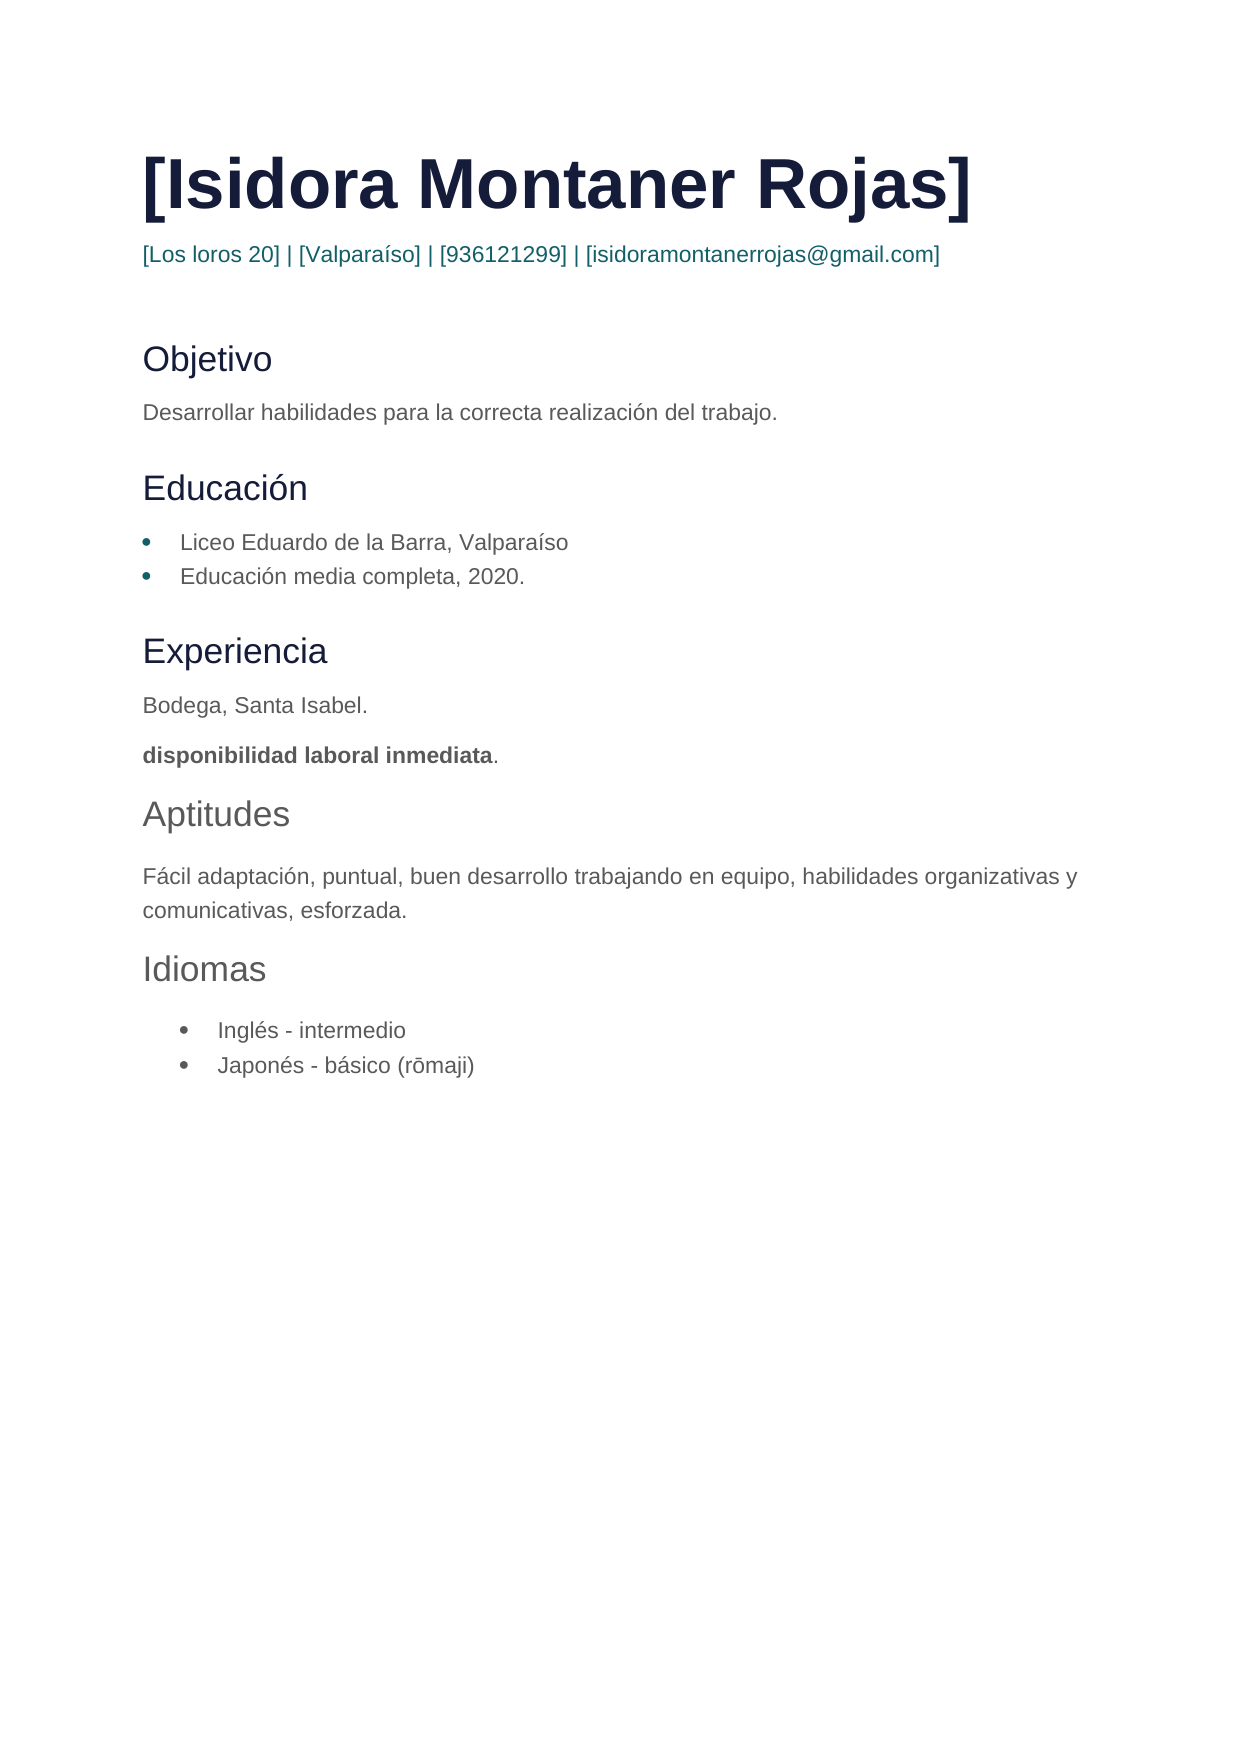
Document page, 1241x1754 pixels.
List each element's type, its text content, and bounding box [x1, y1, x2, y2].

text Fácil adaptación, puntual, buen desarrollo trabajando en equipo, habilidades organizativas y comunicativas, esforzada. [142, 863, 1098, 923]
list Inglés - intermedio [180, 1017, 1098, 1044]
text [Los loros 20] | [Valparaíso] | [936121299] | [isidoramontanerrojas@gmail.com] [142, 241, 1098, 267]
subtitle Objetivo [142, 338, 1098, 378]
list Japonés - básico (rōmaji) [180, 1052, 1098, 1078]
text disponibilidad laboral inmediata. [142, 742, 1098, 769]
text Aptitudes [142, 793, 1098, 834]
text Bodega, Santa Isabel. [142, 692, 1098, 718]
text Desarrollar habilidades para la correcta realización del trabajo. [142, 399, 1098, 426]
text Idiomas [142, 948, 1098, 989]
title [Isidora Montaner Rojas] [142, 142, 1098, 224]
subtitle Educación [142, 467, 1098, 508]
subtitle Experiencia [142, 630, 1098, 671]
list Liceo Eduardo de la Barra, Valparaíso [142, 528, 1098, 555]
list Educación media completa, 2020. [142, 563, 1098, 589]
